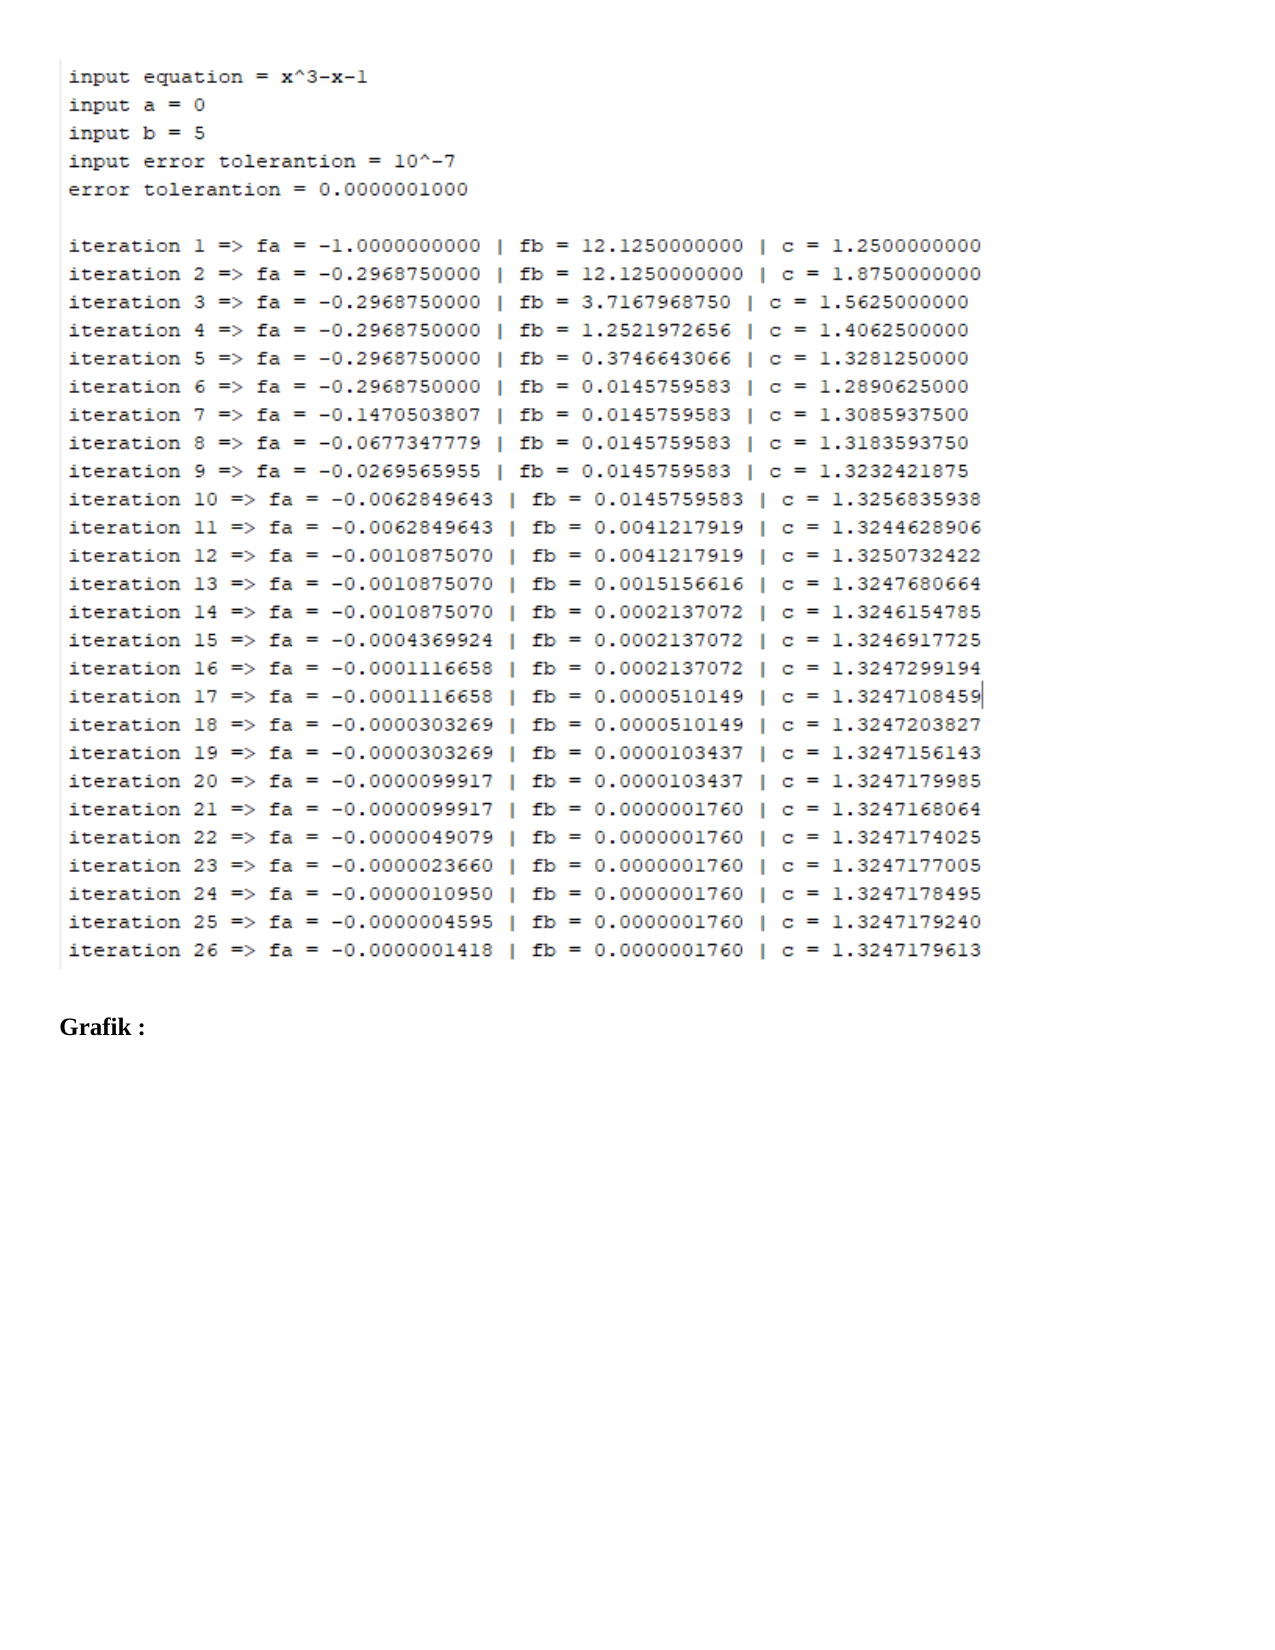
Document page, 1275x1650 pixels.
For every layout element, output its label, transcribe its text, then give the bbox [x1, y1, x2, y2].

text Grafik : [59, 1012, 1216, 1040]
picture [59, 59, 995, 969]
